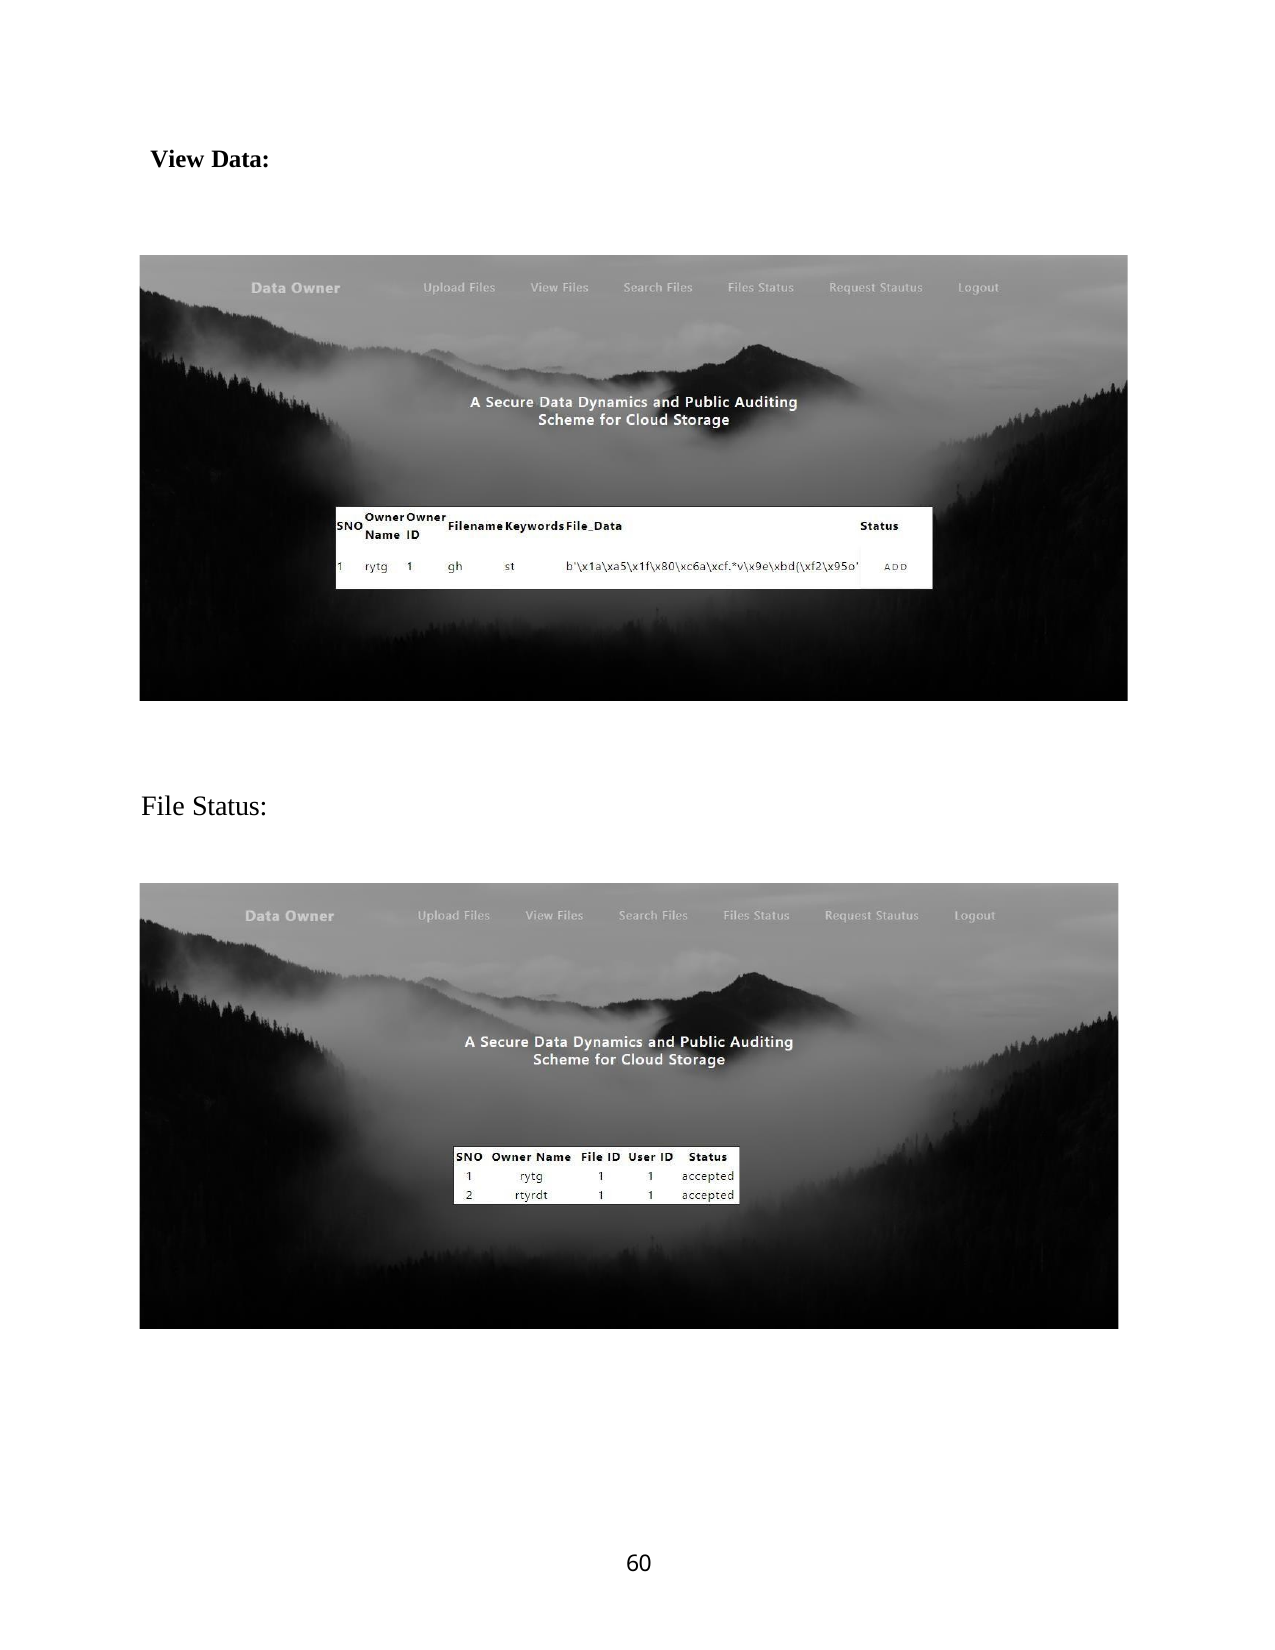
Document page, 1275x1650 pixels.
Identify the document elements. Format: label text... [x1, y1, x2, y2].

text View Data: [150, 144, 1219, 173]
picture [139, 883, 1119, 1329]
picture [139, 255, 1128, 701]
subtitle File Status: [141, 789, 1219, 821]
